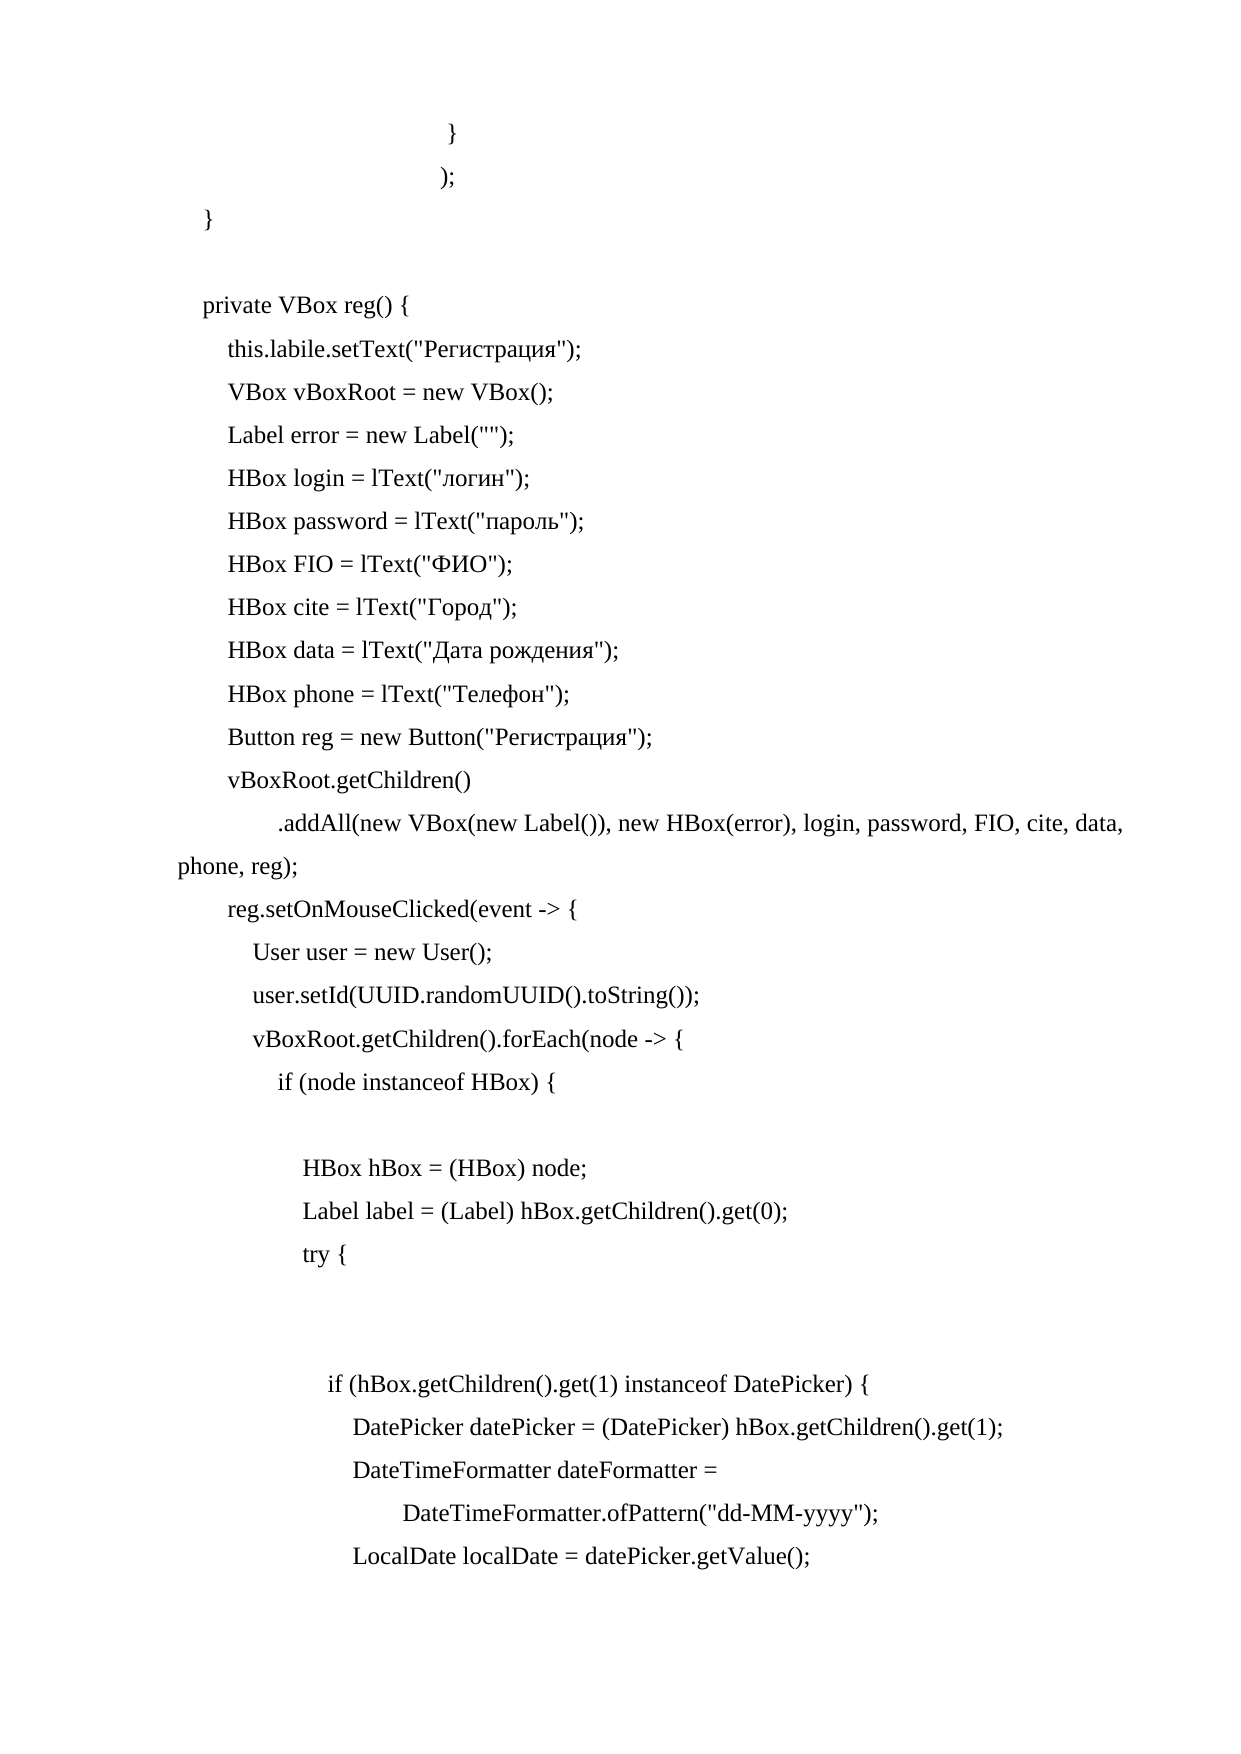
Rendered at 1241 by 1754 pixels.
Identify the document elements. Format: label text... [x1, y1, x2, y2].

text HBox data = lText("Дата рождения"); [177, 636, 1152, 664]
text Button reg = new Button("Регистрация"); [177, 722, 1152, 751]
text HBox password = lText("пароль"); [177, 506, 1152, 535]
text DateTimeFormatter.ofPattern("dd-MM-yyyy"); [177, 1498, 1152, 1527]
text DatePicker datePicker = (DatePicker) hBox.getChildren().get(1); [177, 1412, 1152, 1441]
text User user = new User(); [177, 937, 1152, 966]
text vBoxRoot.getChildren().forEach(node -> { [177, 1024, 1152, 1052]
text LocalDate localDate = datePicker.getValue(); [177, 1541, 1152, 1570]
text if (node instanceof HBox) { [177, 1067, 1152, 1096]
text reg.setOnMouseClicked(event -> { [177, 894, 1152, 923]
text } [177, 204, 1152, 233]
text if (hBox.getChildren().get(1) instanceof DatePicker) { [177, 1369, 1152, 1397]
text user.setId(UUID.randomUUID().toString()); [177, 981, 1152, 1009]
text vBoxRoot.getChildren() [177, 765, 1152, 794]
text Label error = new Label(""); [177, 420, 1152, 449]
text HBox FIO = lText("ФИО"); [177, 549, 1152, 578]
text this.labile.setText("Регистрация"); [177, 334, 1152, 362]
text try { [177, 1239, 1152, 1268]
text DateTimeFormatter dateFormatter = [177, 1455, 1152, 1484]
text VBox vBoxRoot = new VBox(); [177, 377, 1152, 406]
text HBox cite = lText("Город"); [177, 592, 1152, 621]
text HBox login = lText("логин"); [177, 463, 1152, 492]
text Label label = (Label) hBox.getChildren().get(0); [177, 1196, 1152, 1225]
text .addAll(new VBox(new Label()), new HBox(error), login, password, FIO, cite, data, phone, reg); [177, 808, 1152, 880]
text private VBox reg() { [177, 291, 1152, 319]
text } [177, 118, 1152, 147]
text HBox phone = lText("Телефон"); [177, 679, 1152, 707]
text HBox hBox = (HBox) node; [177, 1153, 1152, 1182]
text ); [177, 161, 1152, 190]
